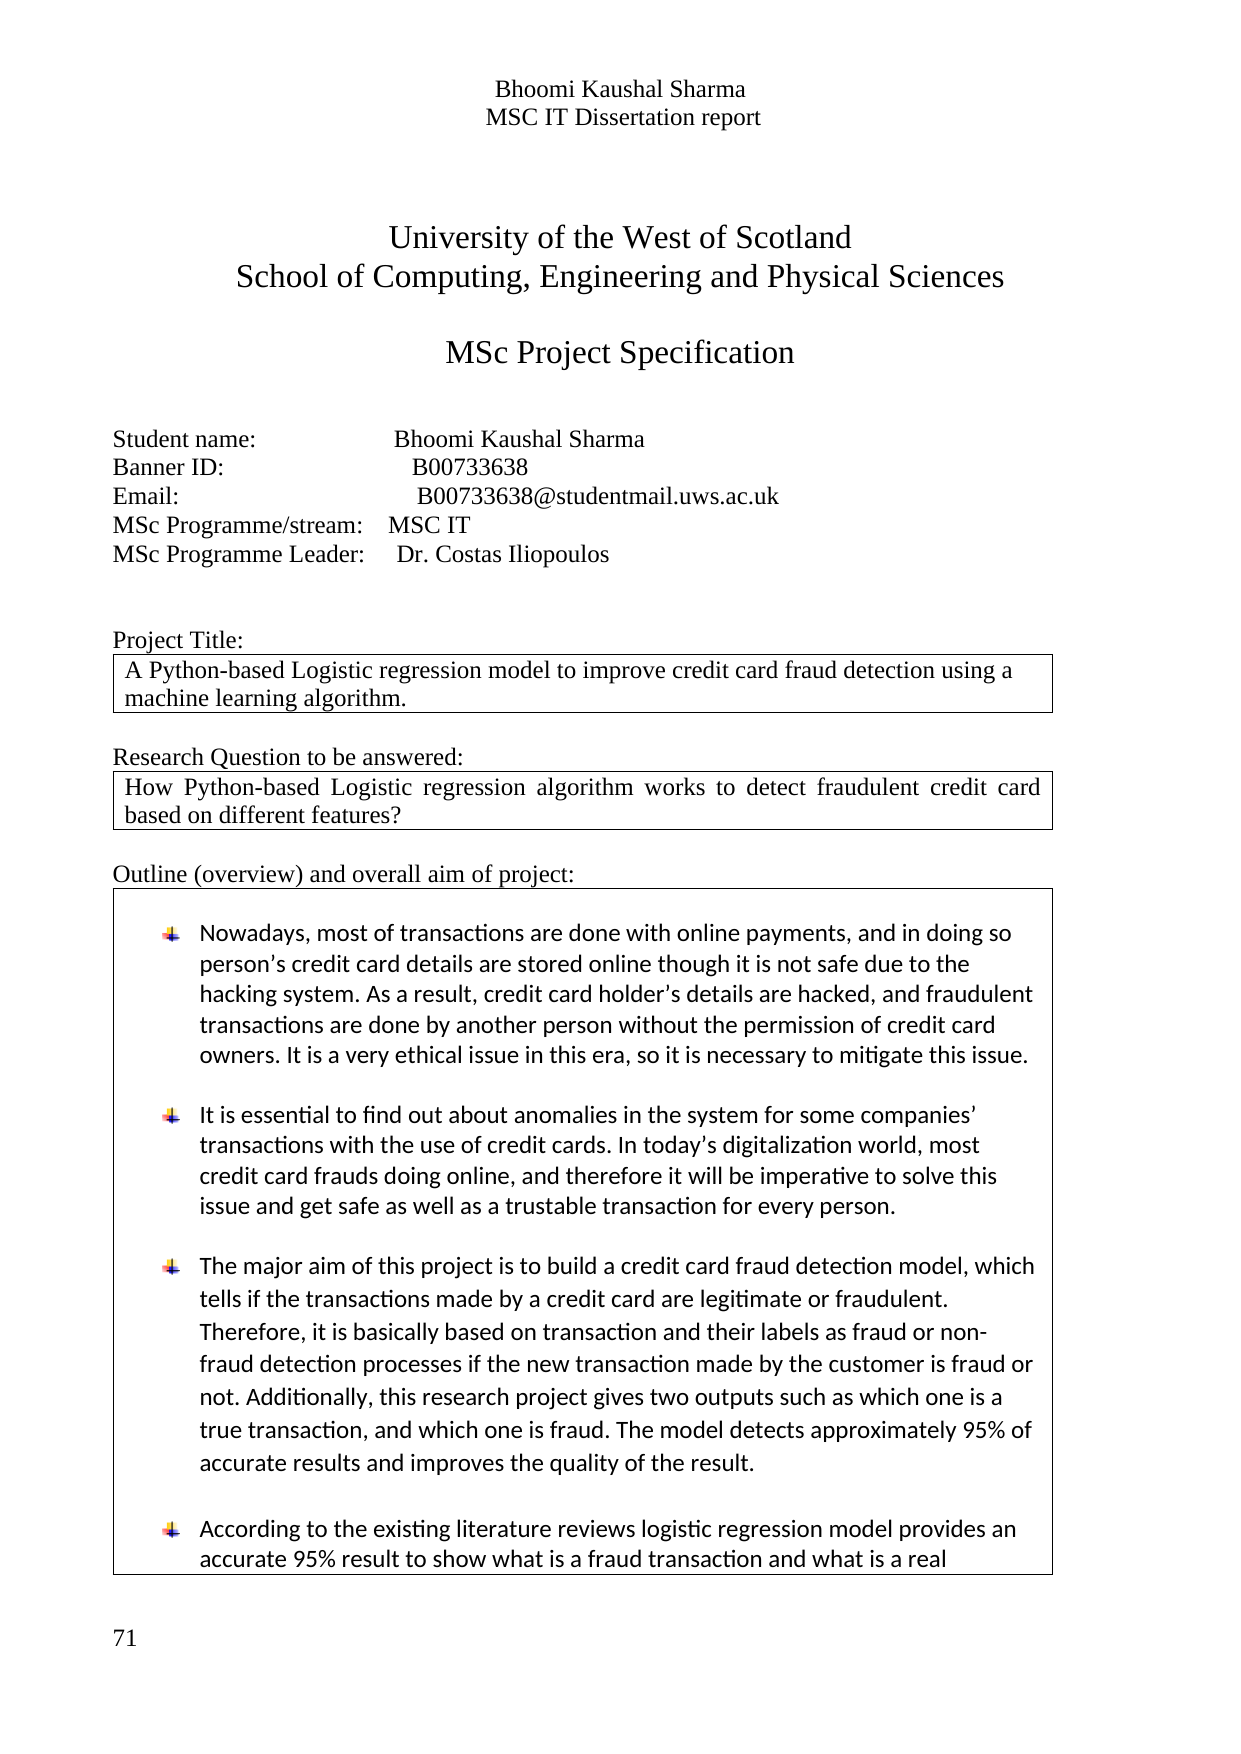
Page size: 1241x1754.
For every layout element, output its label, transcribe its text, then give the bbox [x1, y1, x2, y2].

text Outline (overview) and overall aim of project: [112, 859, 1128, 888]
picture [162, 925, 180, 942]
text MSc Programme Leader: Dr. Costas Iliopoulos [112, 539, 1128, 567]
text University of the West of Scotland [112, 217, 1128, 256]
text MSc Project Specification [112, 332, 1128, 371]
table_header How Python-based Logistic regression algorithm works to detect fraudulent credit card based on different features? [114, 772, 1052, 829]
text Student name: Bhoomi Kaushal Sharma [112, 424, 1128, 452]
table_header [114, 889, 1052, 1574]
text Research Question to be answered: [112, 742, 1128, 771]
text School of Computing, Engineering and Physical Sciences [112, 256, 1128, 294]
picture [162, 1257, 180, 1275]
text Email: B00733638@studentmail.uws.ac.uk [112, 481, 1128, 510]
text Project Title: [112, 625, 1128, 654]
table_header A Python-based Logistic regression model to improve credit card fraud detection using a machine learning algorithm. [114, 655, 1052, 712]
text Banner ID: B00733638 [112, 452, 1128, 481]
picture [162, 1520, 180, 1538]
picture [162, 1106, 180, 1124]
text MSc Programme/stream: MSC IT [112, 510, 1128, 539]
